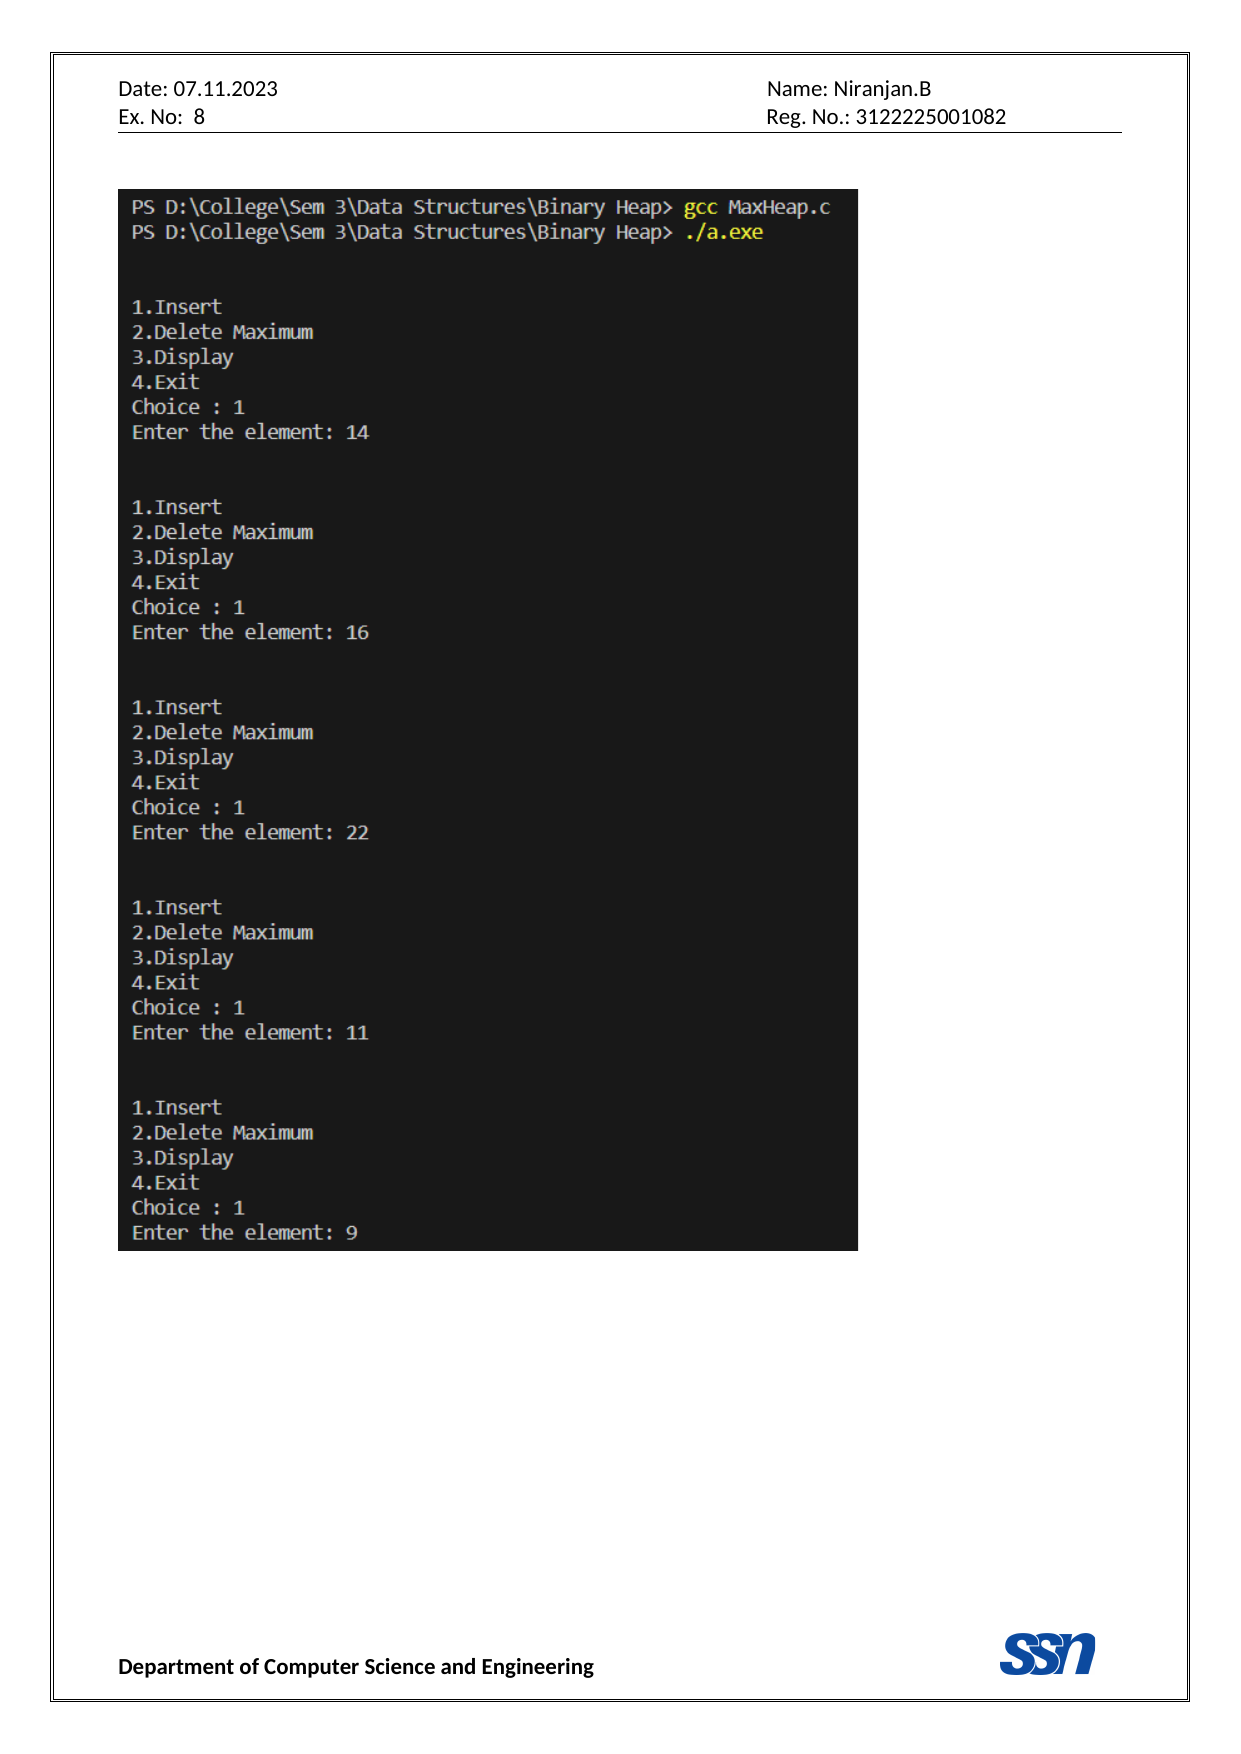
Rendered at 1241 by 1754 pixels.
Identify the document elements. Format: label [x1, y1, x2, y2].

picture [1000, 1633, 1096, 1675]
picture [118, 189, 859, 1251]
